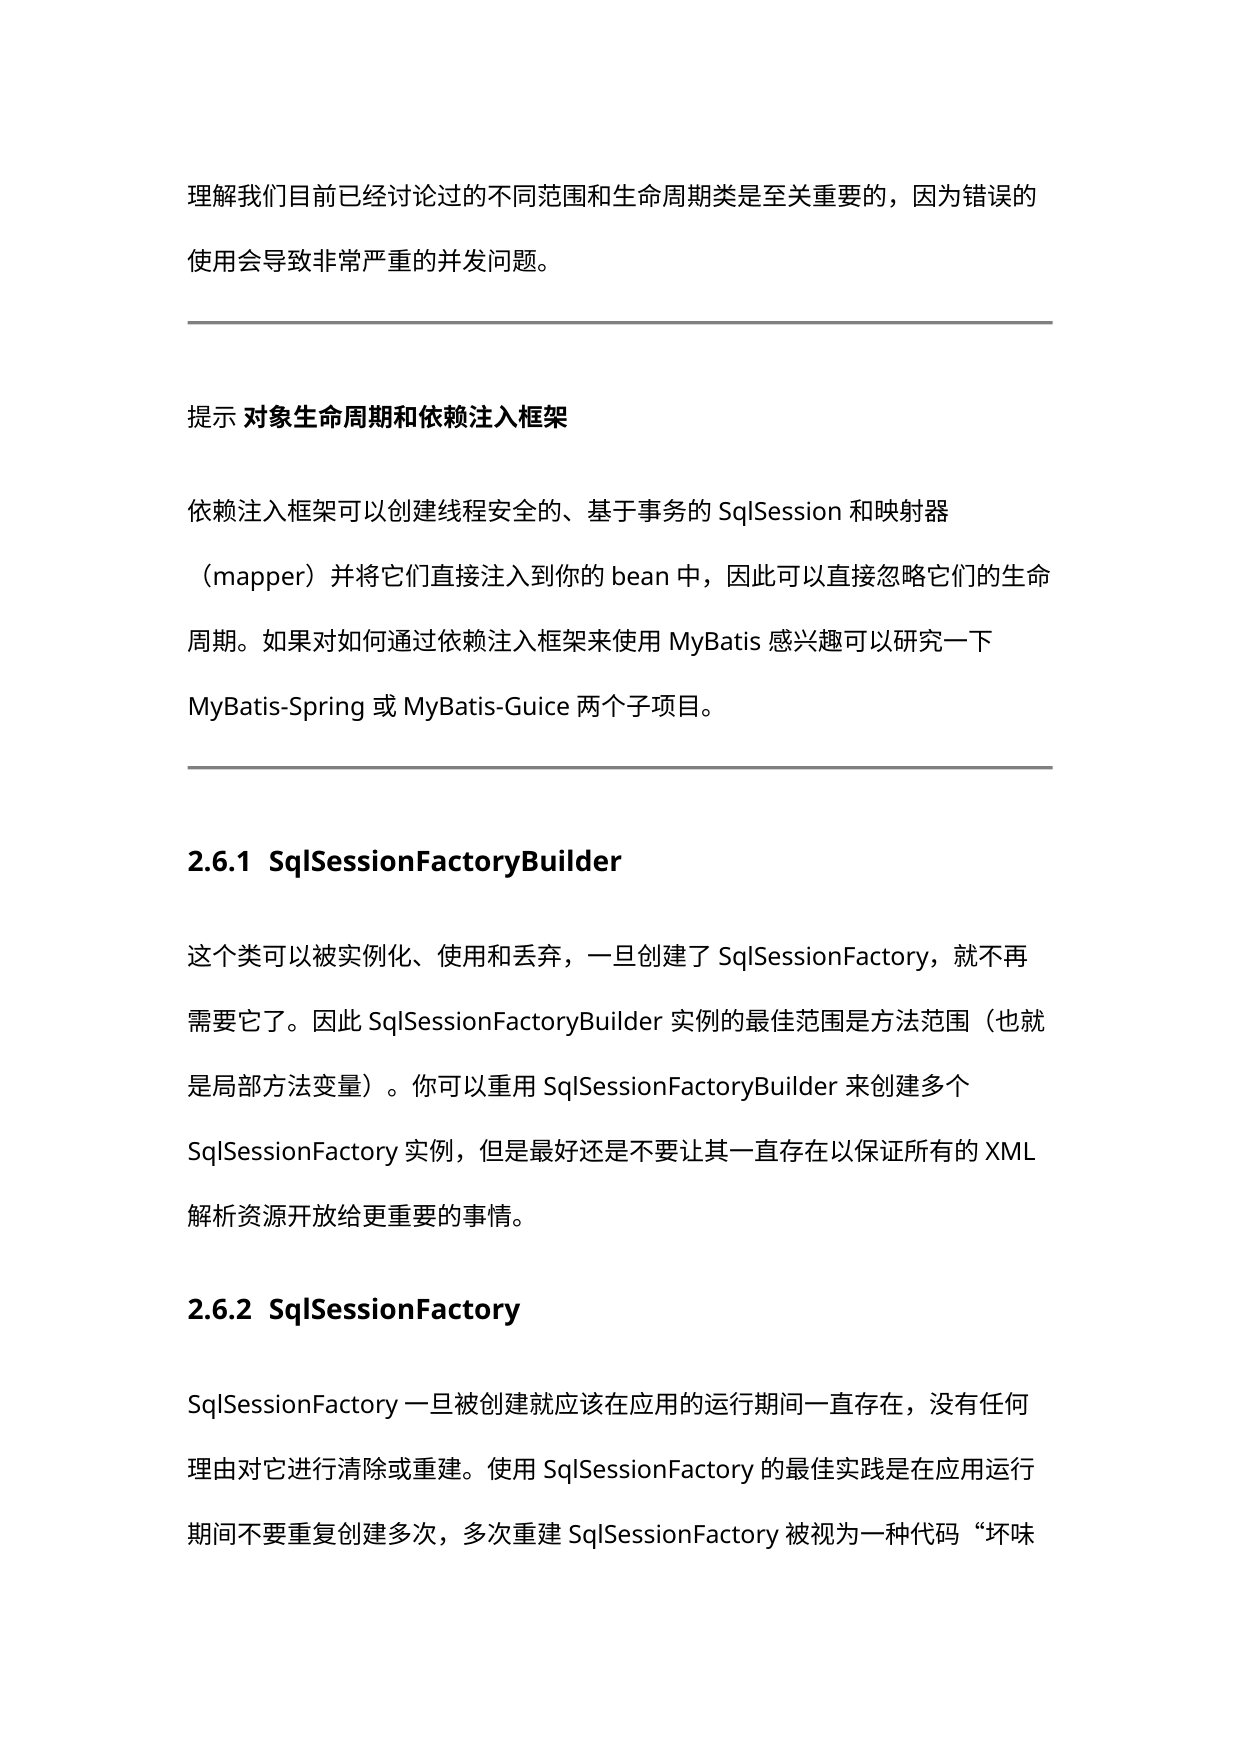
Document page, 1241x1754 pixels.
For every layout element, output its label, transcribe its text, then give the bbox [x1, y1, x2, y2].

text 依赖注入框架可以创建线程安全的、基于事务的 SqlSession 和映射器（mapper）并将它们直接注入到你的 bean 中，因此可以直接忽略它们的生命周期。如果对如何通过依赖注入框架来使用 MyBatis 感兴趣可以研究一下 MyBatis-Spring 或 MyBatis-Guice 两个子项目。 [187, 477, 1053, 737]
text 提示 对象生命周期和依赖注入框架 [187, 383, 1053, 448]
text 这个类可以被实例化、使用和丢弃，一旦创建了 SqlSessionFactory，就不再需要它了。因此 SqlSessionFactoryBuilder 实例的最佳范围是方法范围（也就是局部方法变量）。你可以重用 SqlSessionFactoryBuilder 来创建多个 SqlSessionFactory 实例，但是最好还是不要让其一直存在以保证所有的 XML 解析资源开放给更重要的事情。 [187, 922, 1053, 1247]
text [187, 1370, 1053, 1565]
subtitle SqlSessionFactory [187, 1276, 1053, 1341]
subtitle SqlSessionFactoryBuilder [187, 828, 1053, 893]
text 理解我们目前已经讨论过的不同范围和生命周期类是至关重要的，因为错误的使用会导致非常严重的并发问题。 [187, 162, 1053, 292]
